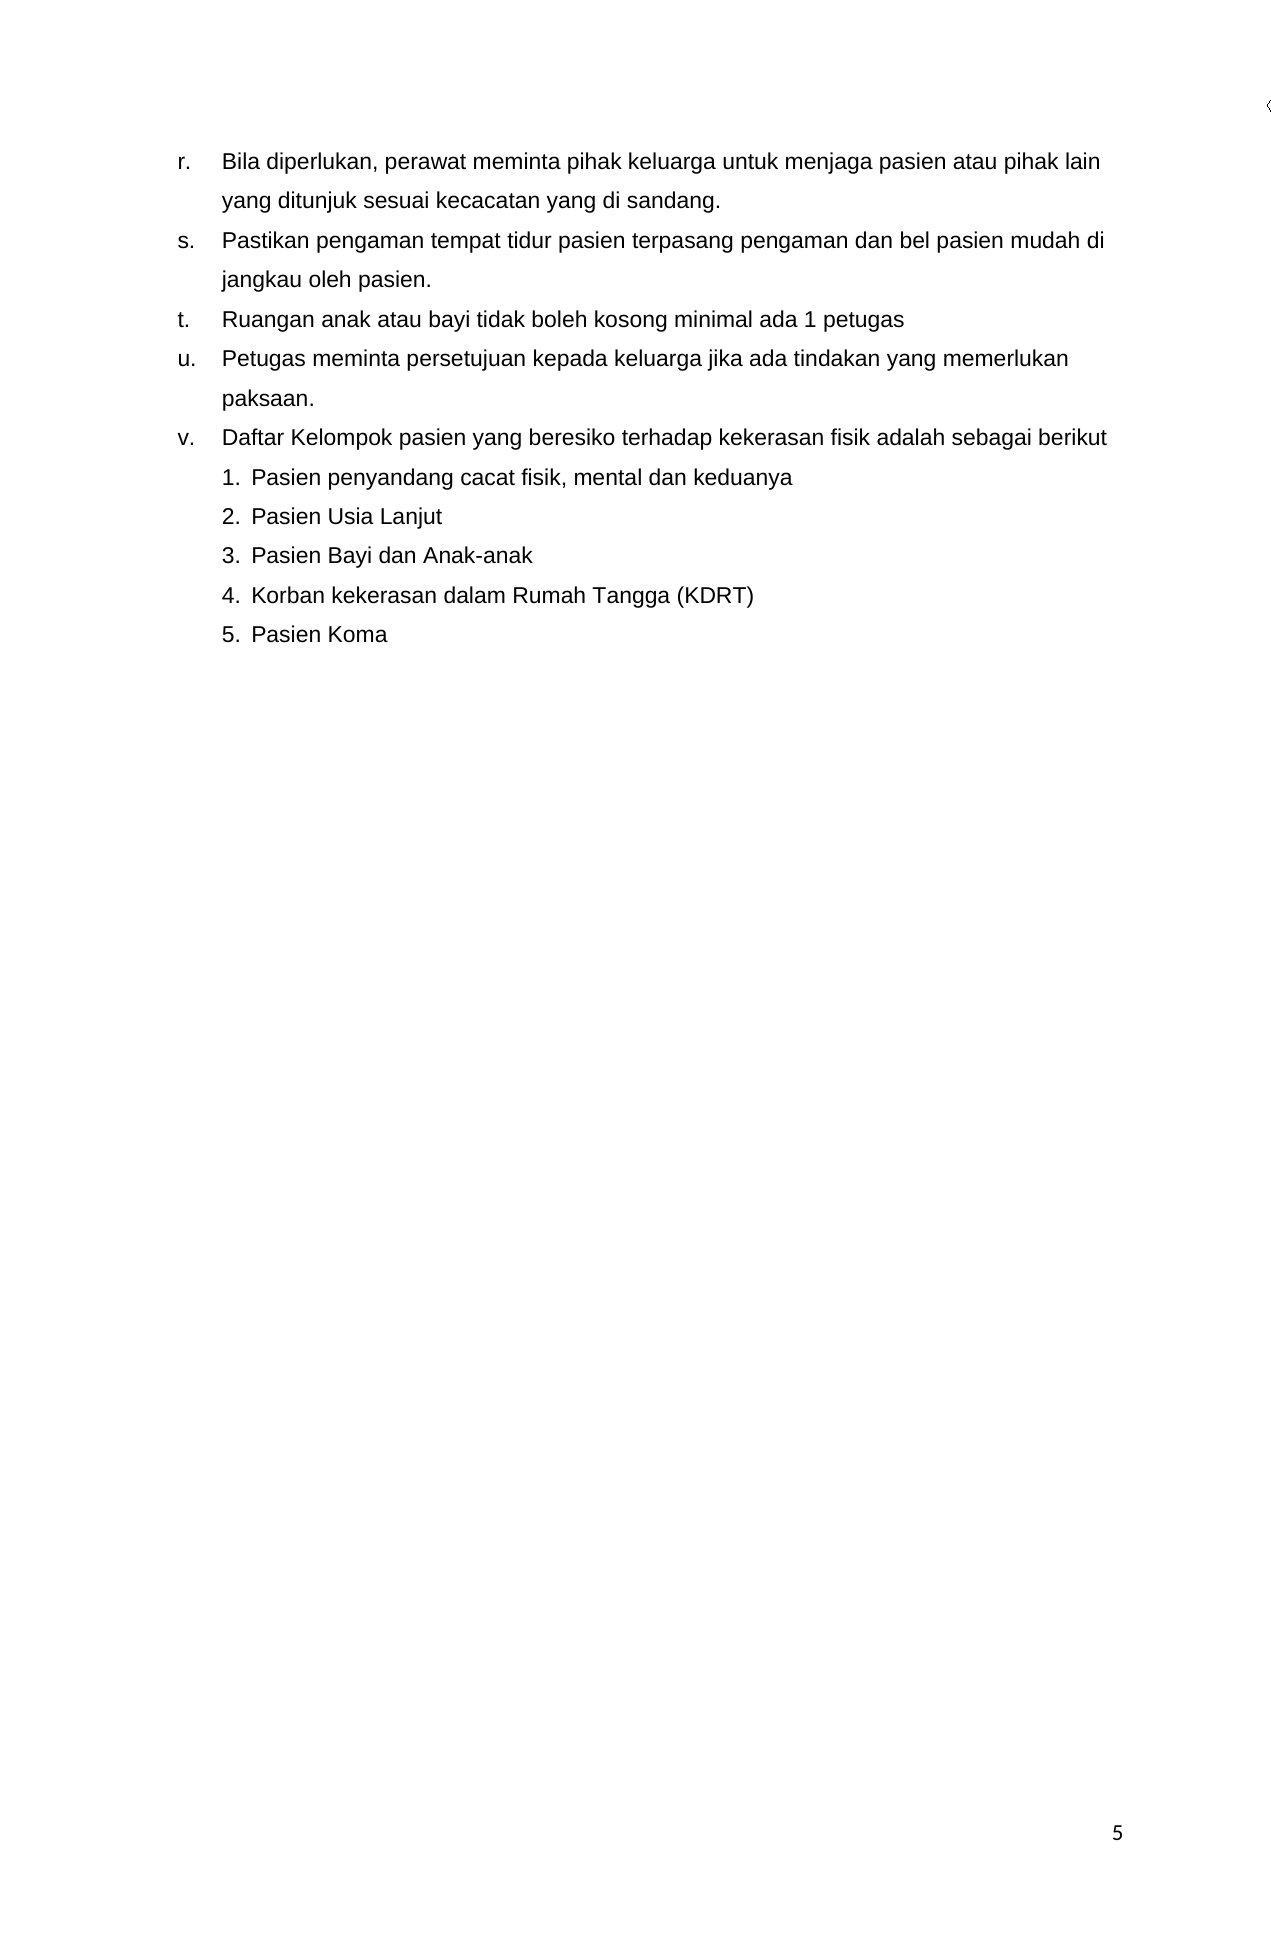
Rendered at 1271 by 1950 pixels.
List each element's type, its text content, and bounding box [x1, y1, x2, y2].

list Daftar Kelompok pasien yang beresiko terhadap kekerasan fisik adalah sebagai berikut [177, 424, 1123, 450]
list Korban kekerasan dalam Rumah Tangga (KDRT) [222, 582, 1123, 608]
list Pasien penyandang cacat fisik, mental dan keduanya [222, 463, 1123, 490]
list Petugas meminta persetujuan kepada keluarga jika ada tindakan yang memerlukan paksaan. [177, 345, 1123, 411]
list Pasien Bayi dan Anak-anak [222, 542, 1123, 569]
list Bila diperlukan, perawat meminta pihak keluarga untuk menjaga pasien atau pihak lain yang ditunjuk sesuai kecacatan yang di sandang. [177, 148, 1123, 213]
list Ruangan anak atau bayi tidak boleh kosong minimal ada 1 petugas [177, 306, 1123, 332]
list Pasien Koma [222, 621, 1123, 648]
list Pasien Usia Lanjut [222, 503, 1123, 529]
list Pastikan pengaman tempat tidur pasien terpasang pengaman dan bel pasien mudah di jangkau oleh pasien. [177, 227, 1123, 292]
